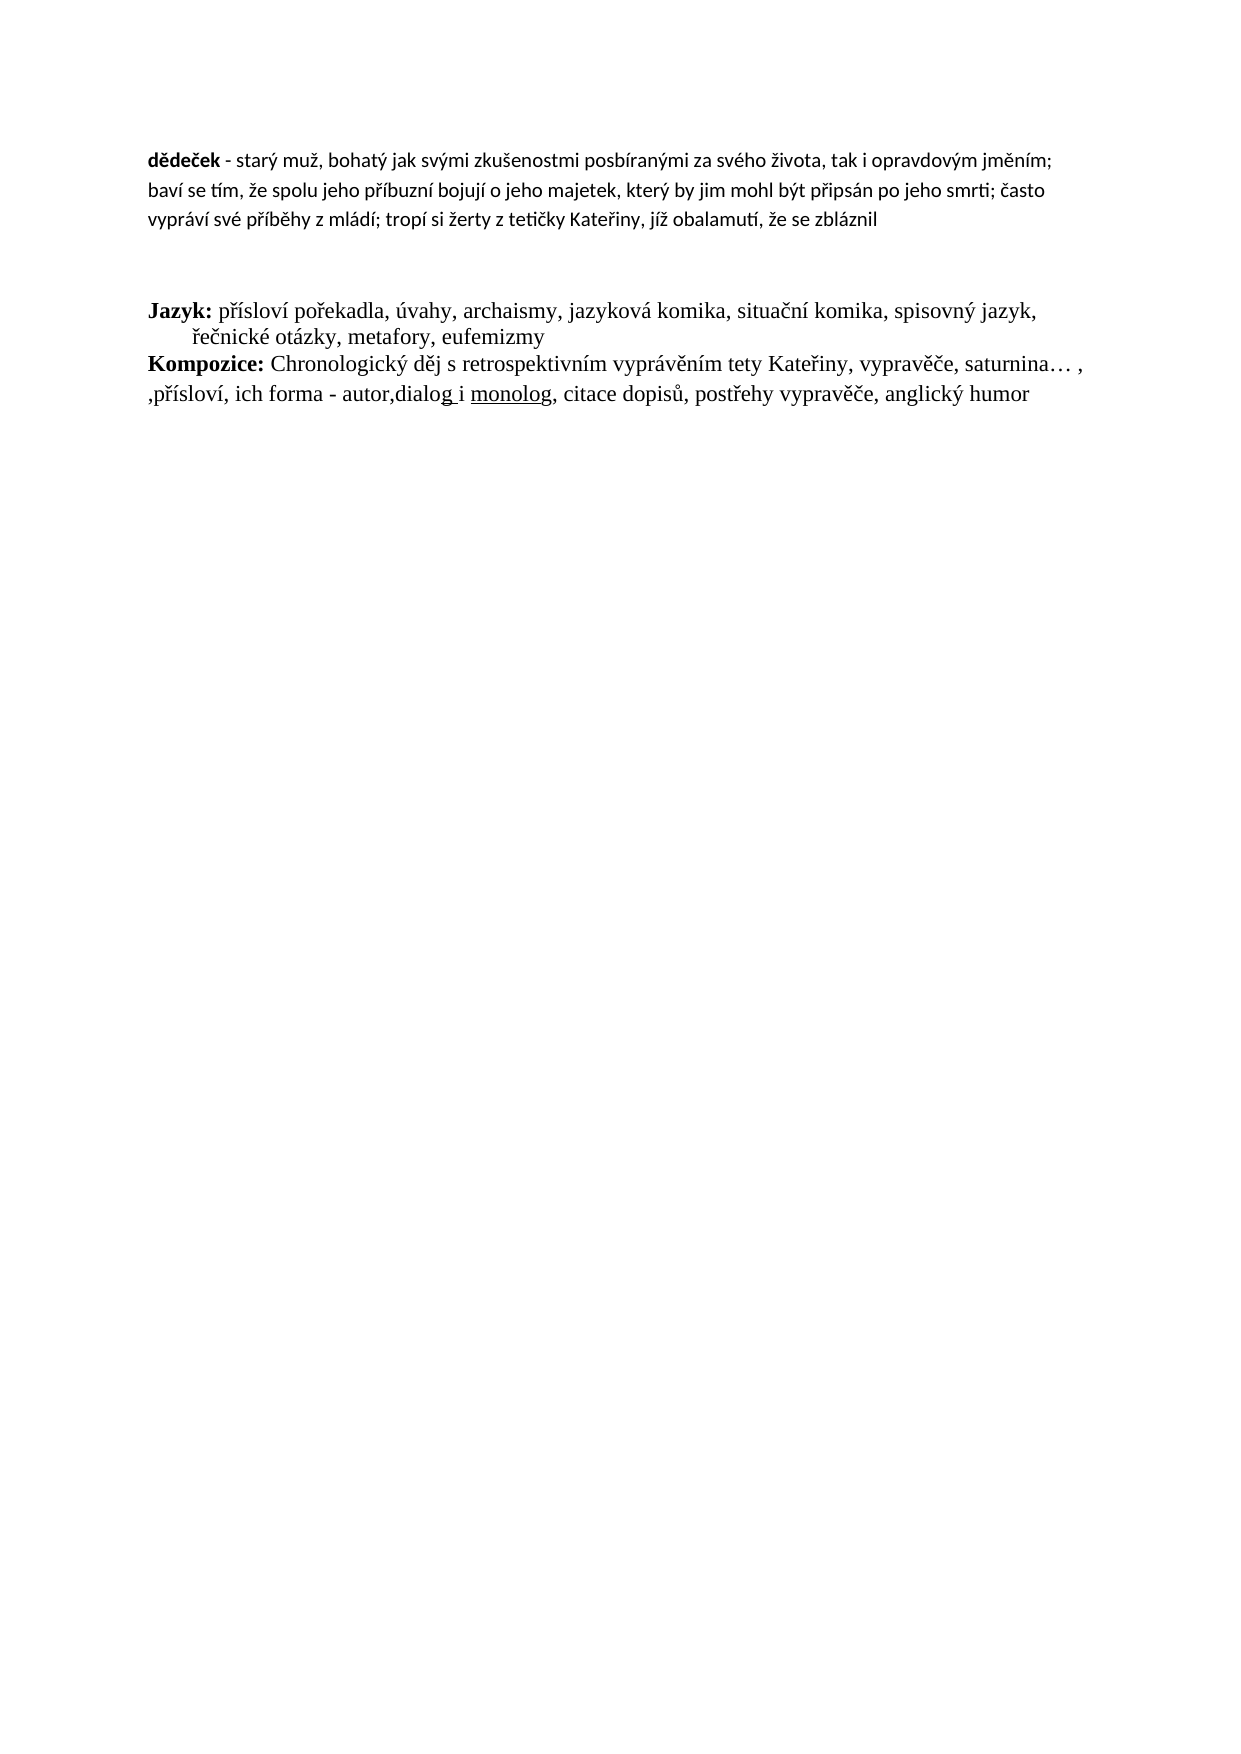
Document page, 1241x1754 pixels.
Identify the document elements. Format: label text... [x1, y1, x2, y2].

text Jazyk: přísloví pořekadla, úvahy, archaismy, jazyková komika, situační komika, spisovný jazyk, řečnické otázky, metafory, eufemizmy [148, 297, 1093, 349]
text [148, 148, 1093, 263]
text Kompozice: Chronologický děj s retrospektivním vyprávěním tety Kateřiny, vypravěče, saturnina… , ,přísloví, ich forma - autor,dialog i monolog, citace dopisů, postřehy vypravěče, anglický humor [148, 349, 1093, 406]
